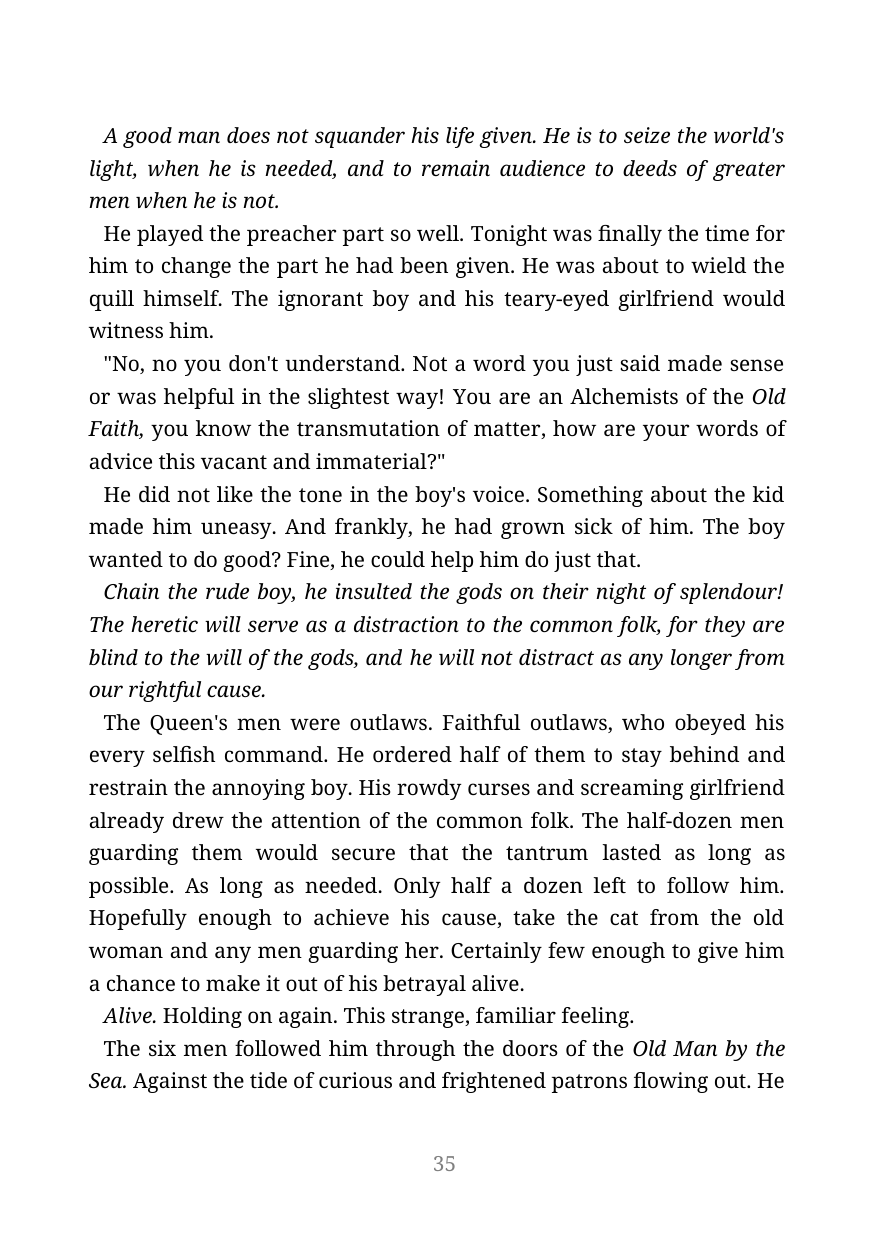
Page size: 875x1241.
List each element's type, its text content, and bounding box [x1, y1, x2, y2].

text He played the preacher part so well. Tonight was finally the time for him to change the part he had been given. He was about to wield the quill himself. The ignorant boy and his teary-eyed girlfriend would witness him. [88, 219, 786, 345]
text The Queen's men were outlaws. Faithful outlaws, who obeyed his every selfish command. He ordered half of them to stay behind and restrain the annoying boy. His rowdy curses and screaming girlfriend already drew the attention of the common folk. The half-dozen men guarding them would secure that the tantrum lasted as long as possible. As long as needed. Only half a dozen left to follow him. Hopefully enough to achieve his cause, take the cat from the old woman and any men guarding her. Certainly few enough to give him a chance to make it out of his betrayal alive. [88, 708, 786, 997]
text Alive. Holding on again. This strange, familiar feeling. [88, 1001, 786, 1030]
text Chain the rude boy, he insulted the gods on their night of splendour! The heretic will serve as a distraction to the common folk, for they are blind to the will of the gods, and he will not distract as any longer from our rightful cause. [88, 577, 786, 704]
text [88, 1034, 786, 1095]
text "No, no you don't understand. Not a word you just said made sense or was helpful in the slightest way! You are an Alchemists of the Old Faith, you know the transmutation of matter, how are your words of advice this vacant and immaterial?" [88, 349, 786, 476]
text He did not like the tone in the boy's voice. Something about the kid made him uneasy. And frankly, he had grown sick of him. The boy wanted to do good? Fine, he could help him do just that. [88, 480, 786, 573]
text A good man does not squander his life given. He is to seize the world's light, when he is needed, and to remain audience to deeds of greater men when he is not. [88, 121, 786, 215]
